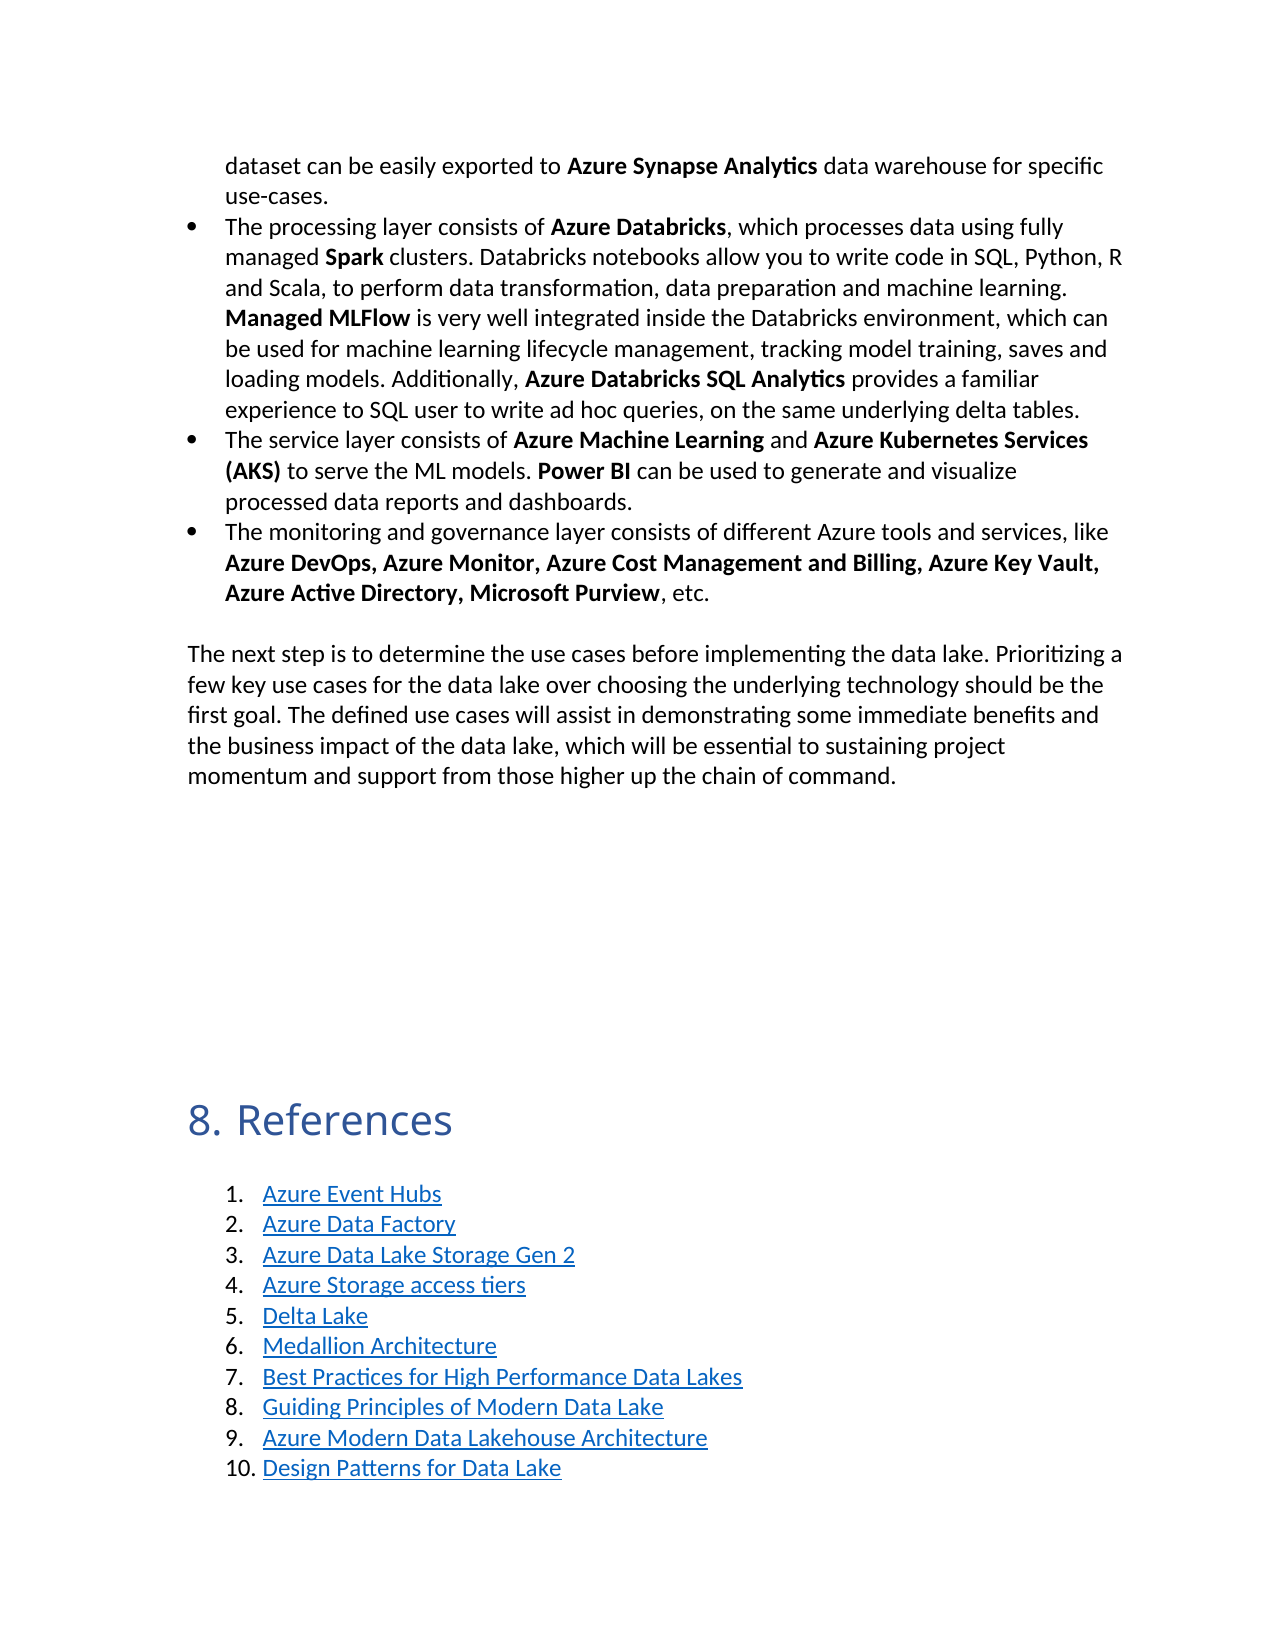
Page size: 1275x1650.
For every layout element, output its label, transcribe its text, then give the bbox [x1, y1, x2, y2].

list Azure Data Lake Storage Gen 2 [225, 1239, 1125, 1269]
list Design Patterns for Data Lake [225, 1453, 1125, 1483]
list Best Practices for High Performance Data Lakes [225, 1361, 1125, 1392]
list Delta Lake [225, 1300, 1125, 1331]
subtitle References [187, 1091, 1125, 1147]
list Medallion Architecture [225, 1331, 1125, 1361]
list Guiding Principles of Modern Data Lake [225, 1392, 1125, 1422]
list The service layer consists of Azure Machine Learning and Azure Kubernetes Services (AKS) to serve the ML models. Power BI can be used to generate and visualize processed data reports and dashboards. [187, 425, 1125, 516]
list The monitoring and governance layer consists of different Azure tools and services, like Azure DevOps, Azure Monitor, Azure Cost Management and Billing, Azure Key Vault, Azure Active Directory, Microsoft Purview, etc. [187, 516, 1125, 608]
list Azure Data Factory [225, 1208, 1125, 1239]
text The next step is to determine the use cases before implementing the data lake. Prioritizing a few key use cases for the data lake over choosing the underlying technology should be the first goal. The defined use cases will assist in demonstrating some immediate benefits and the business impact of the data lake, which will be essential to sustaining project momentum and support from those higher up the chain of command. [187, 638, 1125, 791]
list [187, 150, 1125, 211]
list Azure Storage access tiers [225, 1269, 1125, 1300]
list The processing layer consists of Azure Databricks, which processes data using fully managed Spark clusters. Databricks notebooks allow you to write code in SQL, Python, R and Scala, to perform data transformation, data preparation and machine learning. Managed MLFlow is very well integrated inside the Databricks environment, which can be used for machine learning lifecycle management, tracking model training, saves and loading models. Additionally, Azure Databricks SQL Analytics provides a familiar experience to SQL user to write ad hoc queries, on the same underlying delta tables. [187, 211, 1125, 425]
list Azure Event Hubs [225, 1178, 1125, 1208]
list Azure Modern Data Lakehouse Architecture [225, 1422, 1125, 1453]
